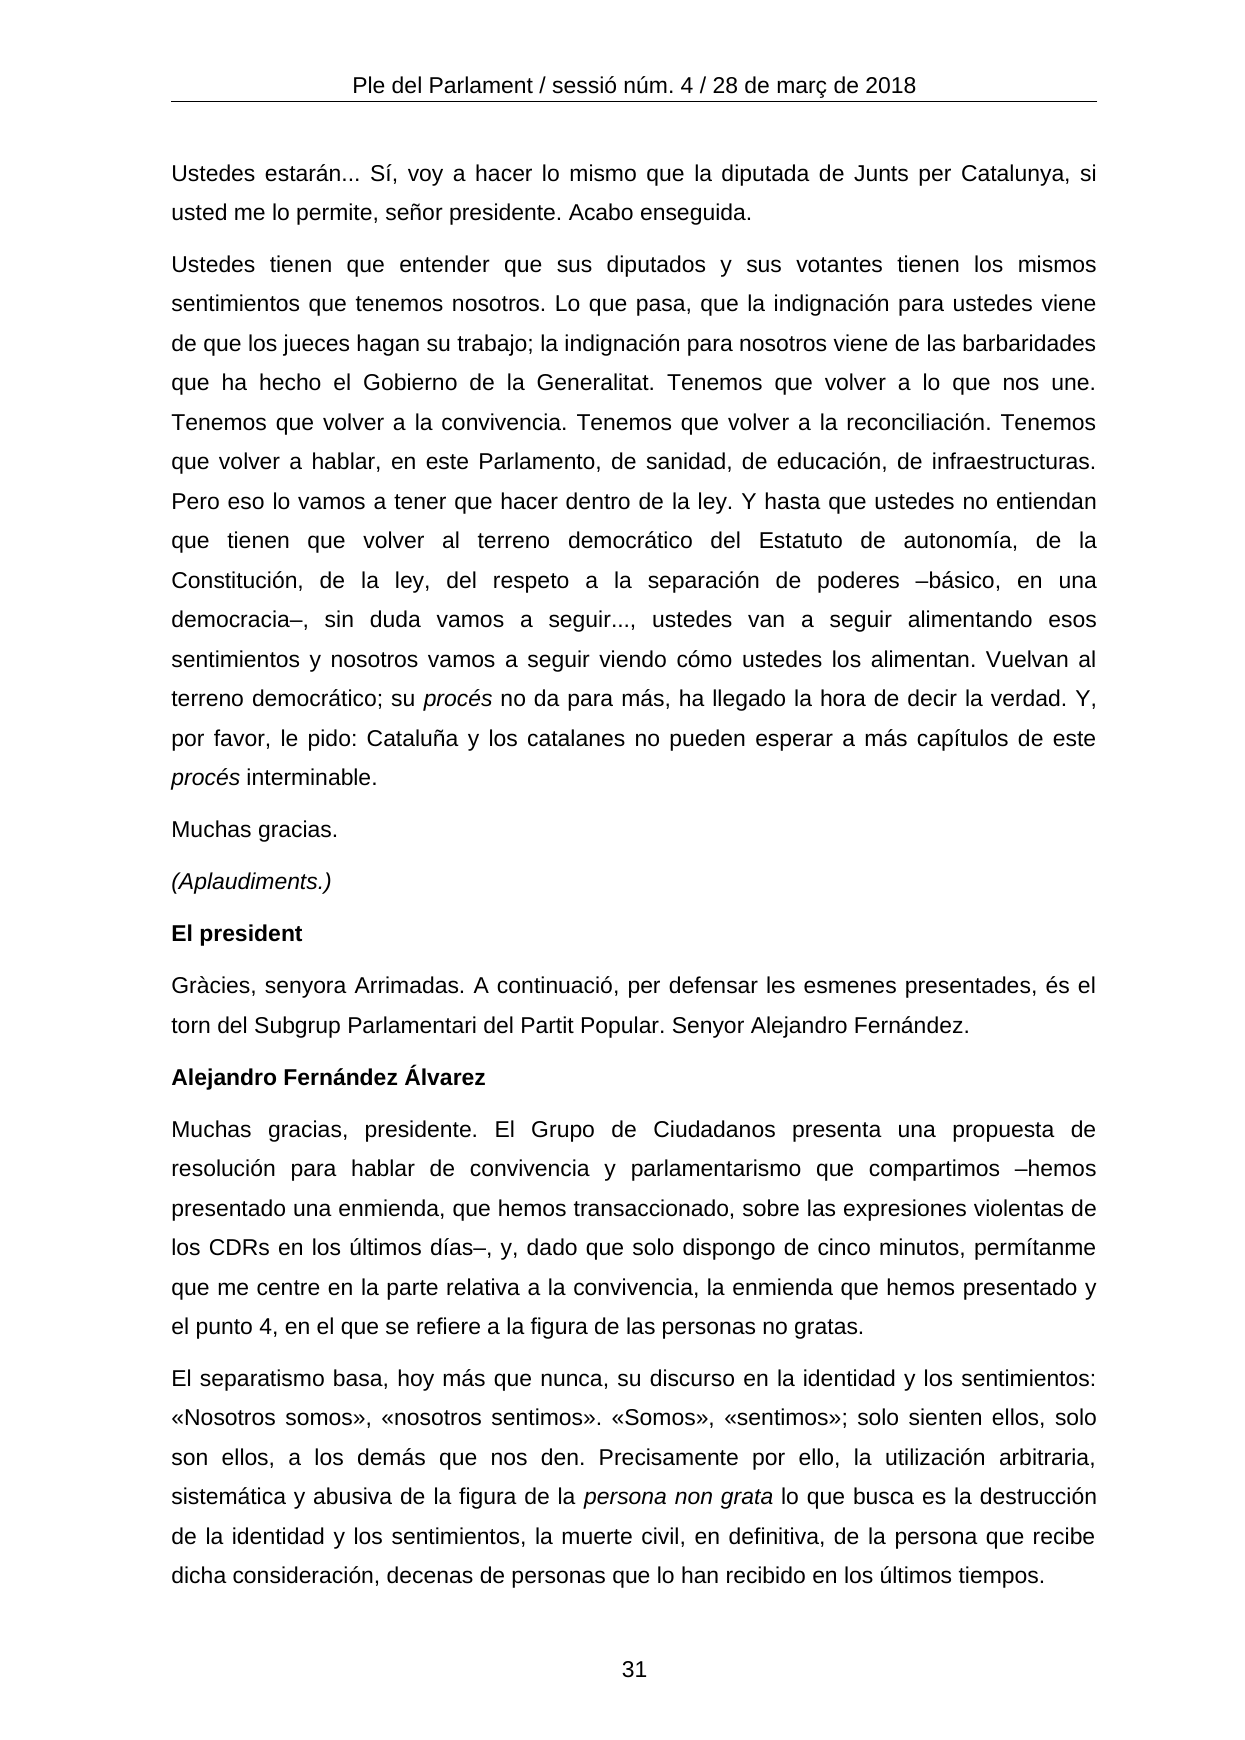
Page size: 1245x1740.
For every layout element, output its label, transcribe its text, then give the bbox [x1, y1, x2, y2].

text Ustedes tienen que entender que sus diputados y sus votantes tienen los mismos sentimientos que tenemos nosotros. Lo que pasa, que la indignación para ustedes viene de que los jueces hagan su trabajo; la indignación para nosotros viene de las barbaridades que ha hecho el Gobierno de la Generalitat. Tenemos que volver a lo que nos une. Tenemos que volver a la convivencia. Tenemos que volver a la reconciliación. Tenemos que volver a hablar, en este Parlamento, de sanidad, de educación, de infraestructuras. Pero eso lo vamos a tener que hacer dentro de la ley. Y hasta que ustedes no entiendan que tienen que volver al terreno democrático del Estatuto de autonomía, de la Constitución, de la ley, del respeto a la separación de poderes –básico, en una democracia–, sin duda vamos a seguir..., ustedes van a seguir alimentando esos sentimientos y nosotros vamos a seguir viendo cómo ustedes los alimentan. Vuelvan al terreno democrático; su procés no da para más, ha llegado la hora de decir la verdad. Y, por favor, le pido: Cataluña y los catalanes no pueden esperar a más capítulos de este procés interminable. [171, 251, 1097, 791]
text Gràcies, senyora Arrimadas. A continuació, per defensar les esmenes presentades, és el torn del Subgrup Parlamentari del Partit Popular. Senyor Alejandro Fernández. [171, 972, 1097, 1038]
text Muchas gracias, presidente. El Grupo de Ciudadanos presenta una propuesta de resolución para hablar de convivencia y parlamentarismo que compartimos –hemos presentado una enmienda, que hemos transaccionado, sobre las expresiones violentas de los CDRs en los últimos días–, y, dado que solo dispongo de cinco minutos, permítanme que me centre en la parte relativa a la convivencia, la enmienda que hemos presentado y el punto 4, en el que se refiere a la figura de las personas no gratas. [171, 1116, 1097, 1339]
text Alejandro Fernández Álvarez [171, 1063, 1097, 1090]
text El president [171, 920, 1097, 946]
text El separatismo basa, hoy más que nunca, su discurso en la identidad y los sentimientos: «Nosotros somos», «nosotros sentimos». «Somos», «sentimos»; solo sienten ellos, solo son ellos, a los demás que nos den. Precisamente por ello, la utilización arbitraria, sistemática y abusiva de la figura de la persona non grata lo que busca es la destrucción de la identidad y los sentimientos, la muerte civil, en definitiva, de la persona que recibe dicha consideración, decenas de personas que lo han recibido en los últimos tiempos. [171, 1365, 1097, 1589]
text Muchas gracias. [171, 816, 1097, 842]
text Ustedes estarán... Sí, voy a hacer lo mismo que la diputada de Junts per Catalunya, si usted me lo permite, señor presidente. Acabo enseguida. [171, 159, 1097, 225]
text (Aplaudiments.) [171, 868, 1097, 894]
